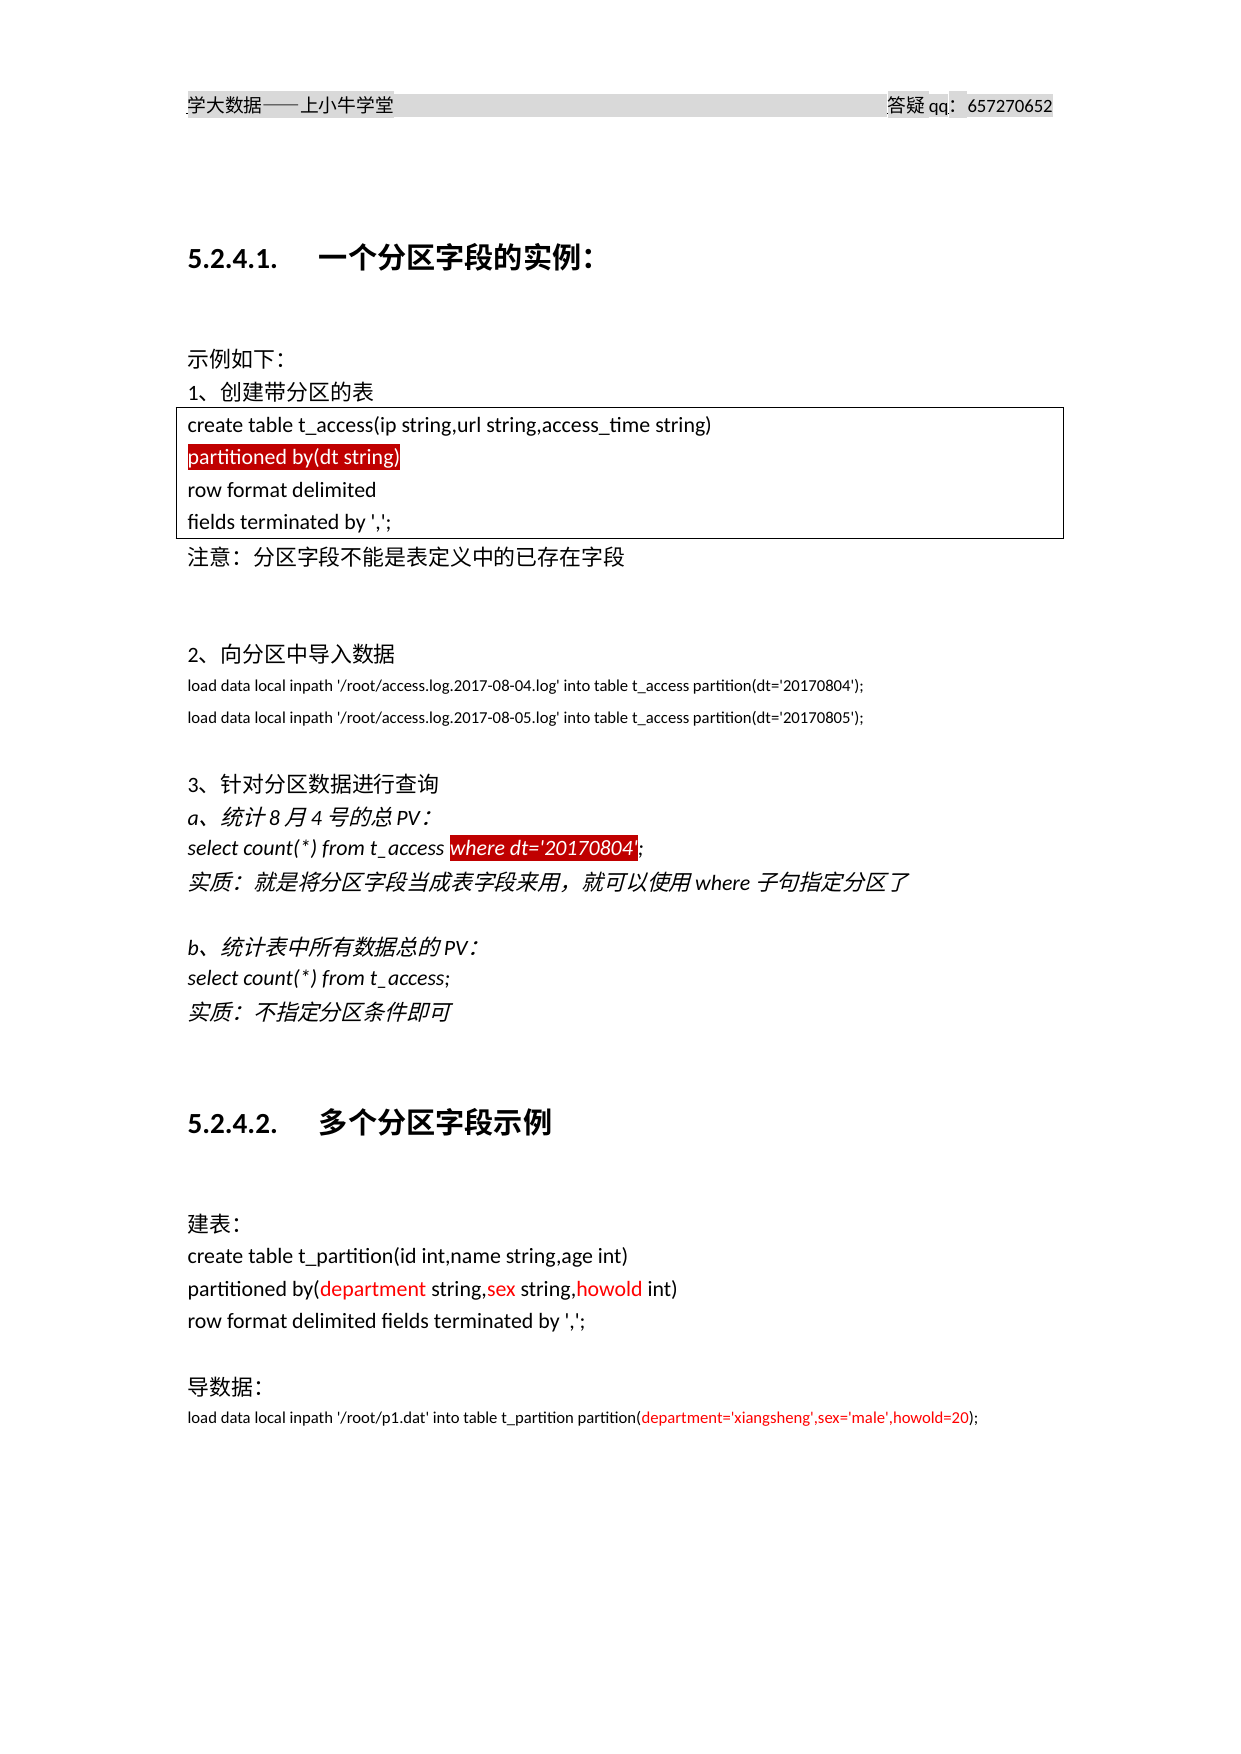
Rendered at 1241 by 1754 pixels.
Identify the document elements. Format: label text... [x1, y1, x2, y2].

text 一个分区字段的实例： [187, 224, 1053, 289]
text 实质：就是将分区字段当成表字段来用，就可以使用where子句指定分区了 [187, 864, 1053, 897]
list 针对分区数据进行查询 [187, 767, 1053, 799]
text 导数据： [187, 1369, 1053, 1402]
text load data local inpath '/root/p1.dat' into table t_partition partition(department='xiangsheng',sex='male',howold=20); [187, 1402, 1053, 1434]
text 示例如下： [187, 342, 1053, 374]
text 实质：不指定分区条件即可 [187, 994, 1053, 1027]
text load data local inpath '/root/access.log.2017-08-05.log' into table t_access partition(dt='20170805'); [187, 702, 1053, 734]
text row format delimited fields terminated by ','; [187, 1304, 1053, 1337]
list 向分区中导入数据 [187, 637, 1053, 669]
text select count(*) from t_access where dt='20170804'; [187, 832, 1053, 864]
text 多个分区字段示例 [187, 1088, 1053, 1153]
text load data local inpath '/root/access.log.2017-08-04.log' into table t_access partition(dt='20170804'); [187, 669, 1053, 702]
text a、统计8月4号的总PV： [187, 799, 1053, 832]
text select count(*) from t_access; [187, 962, 1053, 994]
text 建表： [187, 1207, 1053, 1239]
text 注意：分区字段不能是表定义中的已存在字段 [187, 539, 1053, 572]
text create table t_partition(id int,name string,age int) [187, 1239, 1053, 1272]
text b、统计表中所有数据总的PV： [187, 929, 1053, 962]
table_header create table t_access(ip string,url string,access_time string) partitioned by(dt string) row format delimited fields terminated by ','; [177, 408, 1063, 538]
text partitioned by(department string,sex string,howold int) [187, 1272, 1053, 1304]
list 创建带分区的表 [187, 374, 1053, 407]
